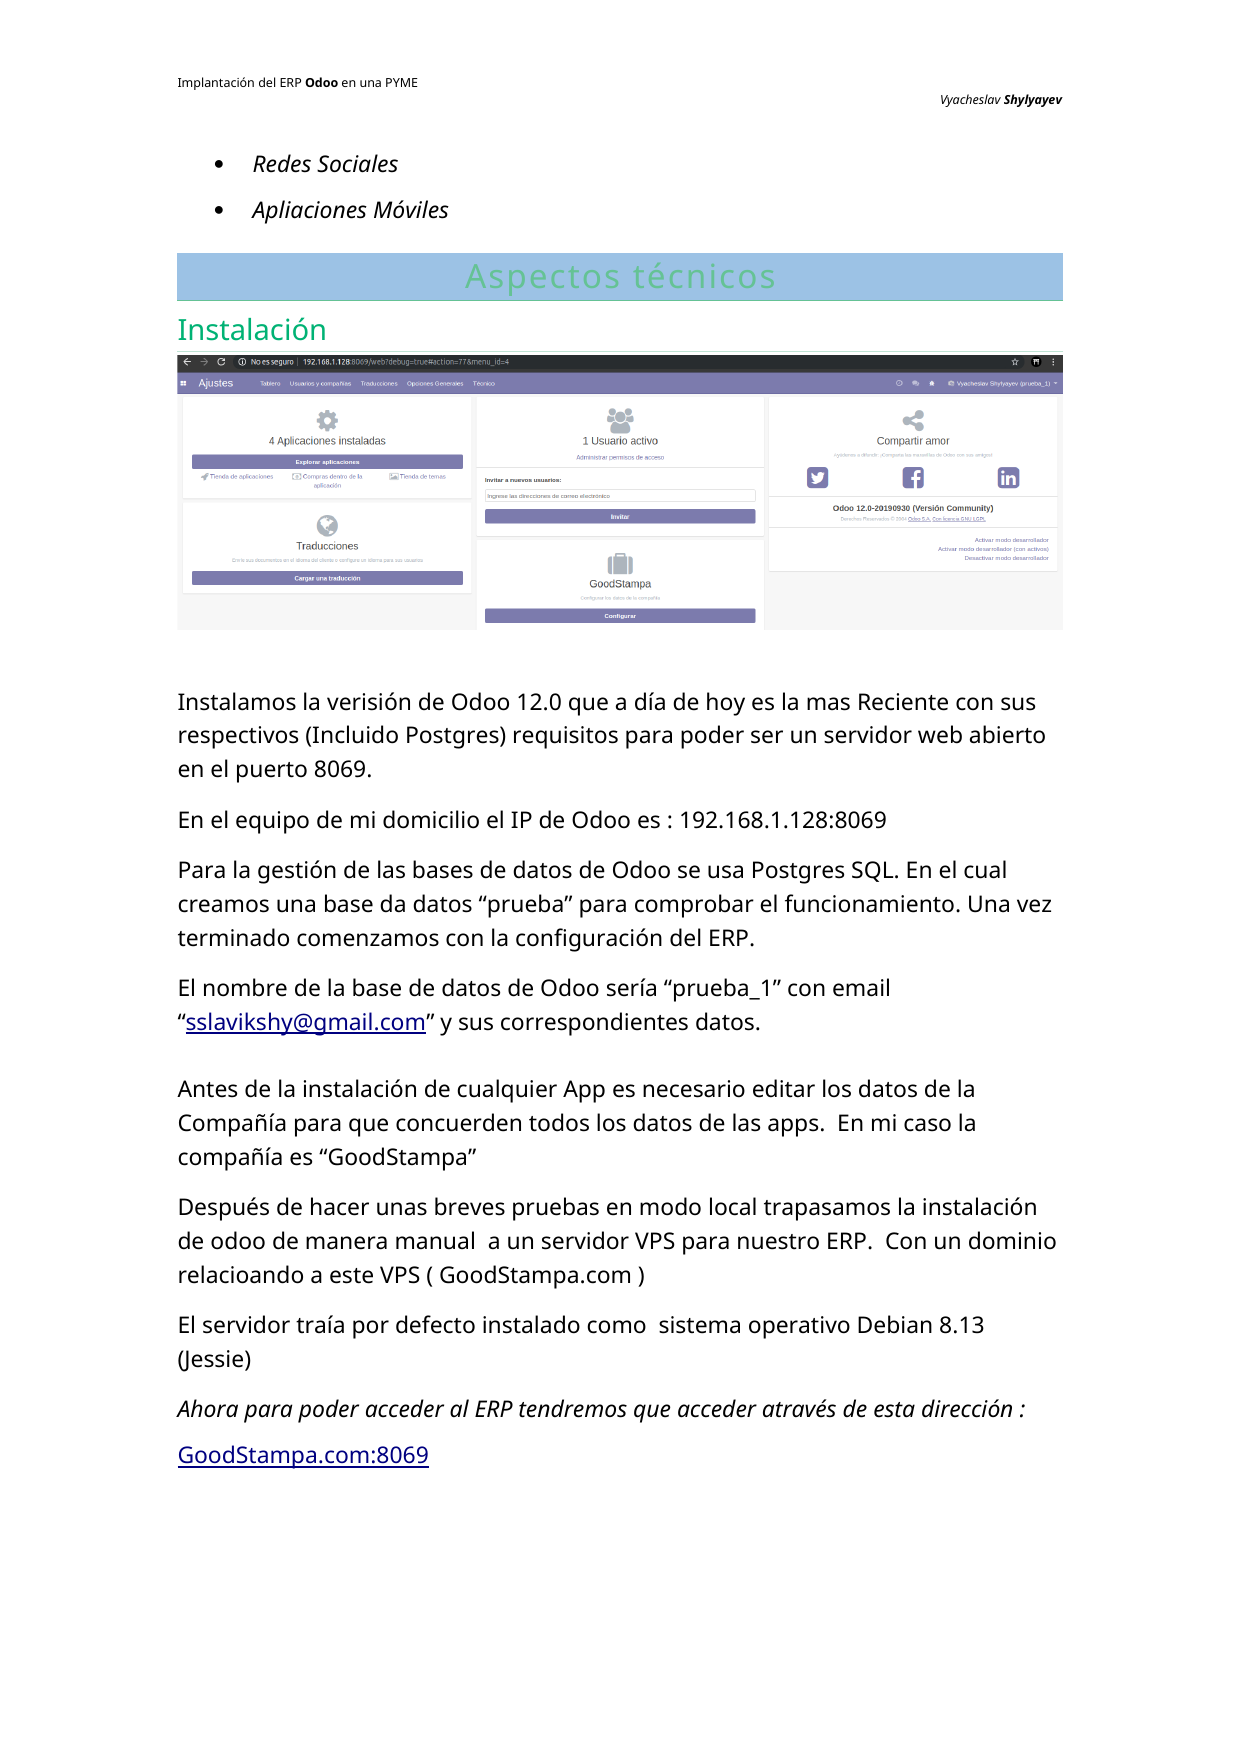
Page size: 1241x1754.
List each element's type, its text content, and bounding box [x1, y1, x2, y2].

text En el equipo de mi domicilio el IP de Odoo es : 192.168.1.128:8069 [177, 804, 1063, 835]
subtitle Aspectos técnicos [177, 253, 1063, 300]
text Para la gestión de las bases de datos de Odoo se usa Postgres SQL. En el cual creamos una base da datos “prueba” para comprobar el funcionamiento. Una vez terminado comenzamos con la configuración del ERP. [177, 854, 1063, 953]
list Apliaciones Móviles [215, 194, 1063, 225]
text GoodStampa.com:8069 [177, 1439, 1063, 1471]
text Después de hacer unas breves pruebas en modo local trapasamos la instalación de odoo de manera manual a un servidor VPS para nuestro ERP. Con un dominio relacioando a este VPS ( GoodStampa.com ) [177, 1191, 1063, 1290]
subtitle Instalación [177, 309, 1063, 351]
text Instalamos la verisión de Odoo 12.0 que a día de hoy es la mas Reciente con sus respectivos (Incluido Postgres) requisitos para poder ser un servidor web abierto en el puerto 8069. [177, 686, 1063, 784]
text El servidor traía por defecto instalado como sistema operativo Debian 8.13 (Jessie) [177, 1309, 1063, 1374]
list Redes Sociales [215, 148, 1063, 179]
text Ahora para poder acceder al ERP tendremos que acceder através de esta dirección : [177, 1393, 1063, 1424]
text El nombre de la base de datos de Odoo sería “prueba_1” con email “sslavikshy@gmail.com” y sus correspondientes datos. Antes de la instalación de cualquier App es necesario editar los datos de la Compañía para que concuerden todos los datos de las apps. En mi caso la compañía es “GoodStampa” [177, 972, 1063, 1172]
picture [177, 355, 1063, 630]
